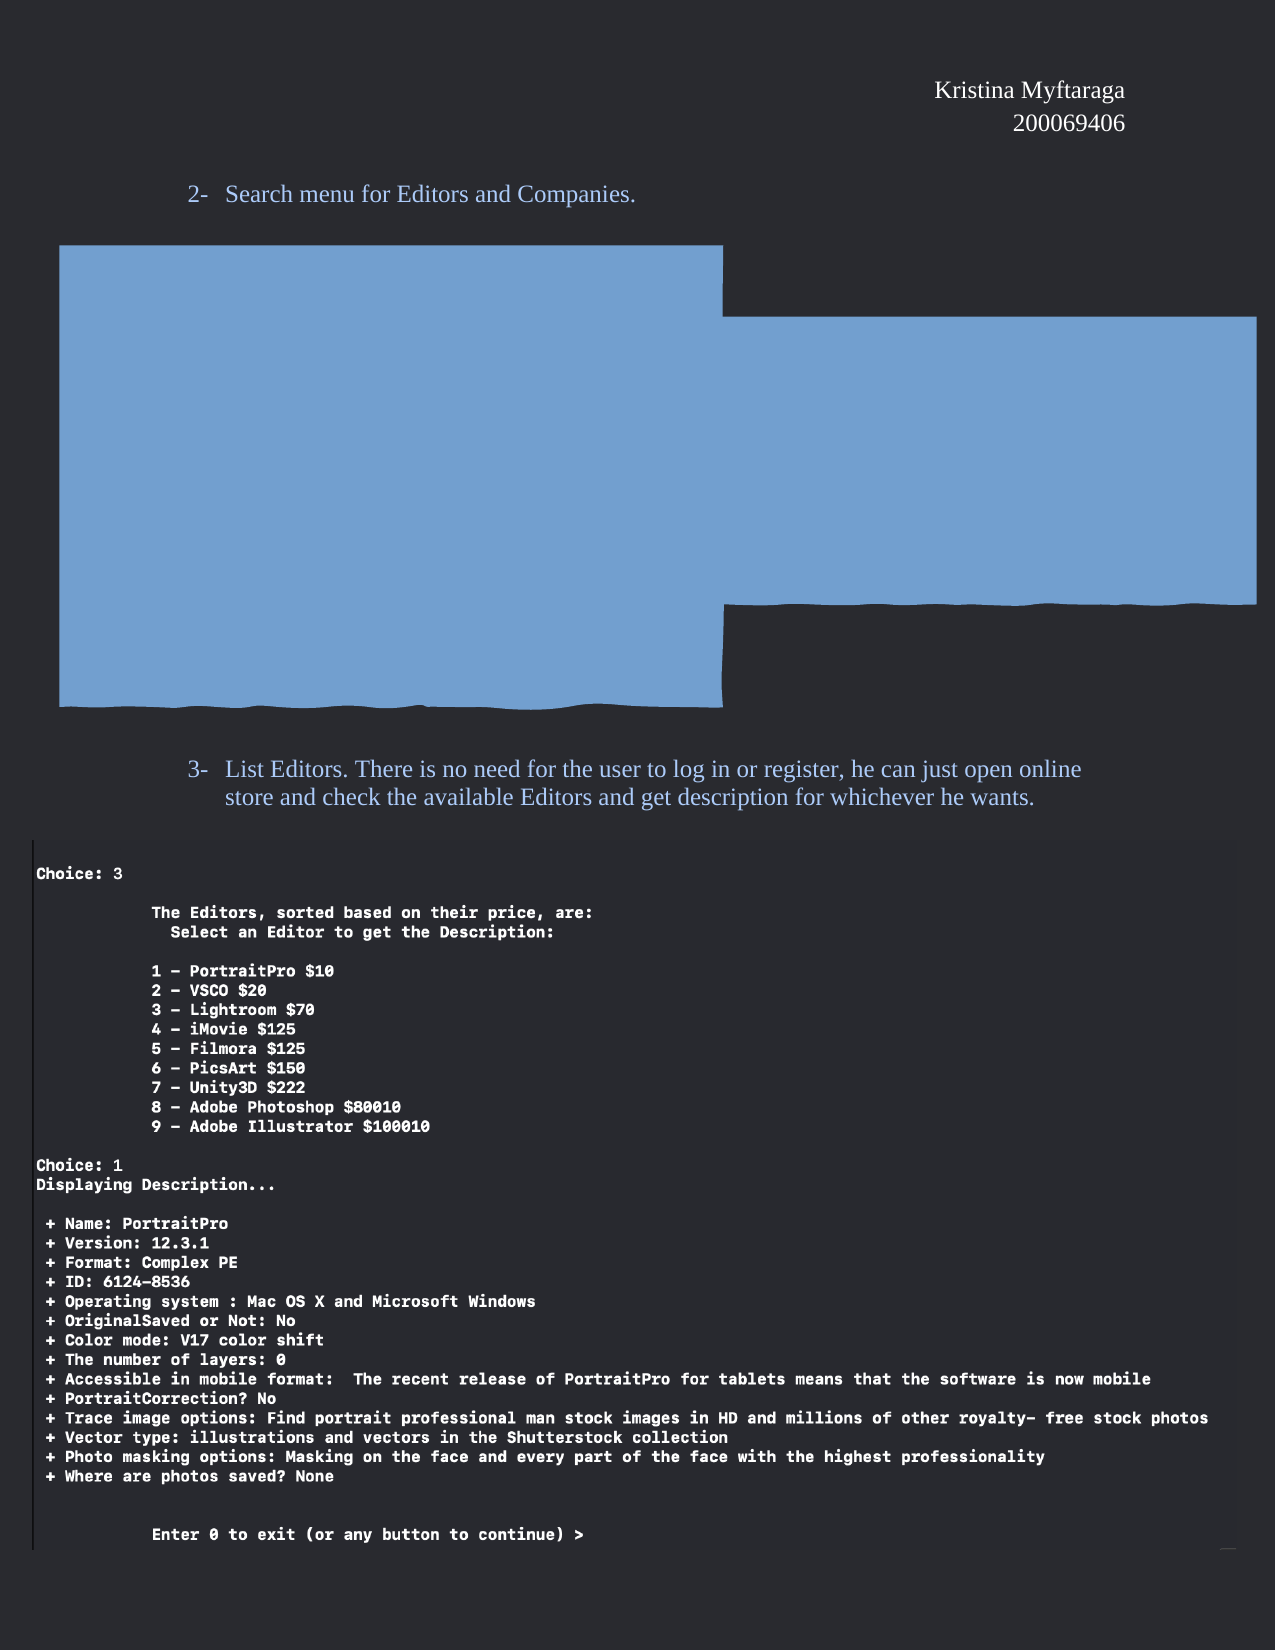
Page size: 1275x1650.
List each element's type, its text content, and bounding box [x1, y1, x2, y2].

list List Editors. There is no need for the user to log in or register, he can just open online store and check the available Editors and get description for whichever he wants. [187, 754, 1125, 811]
list Search menu for Editors and Companies. [187, 179, 1125, 207]
picture [32, 840, 1237, 1550]
